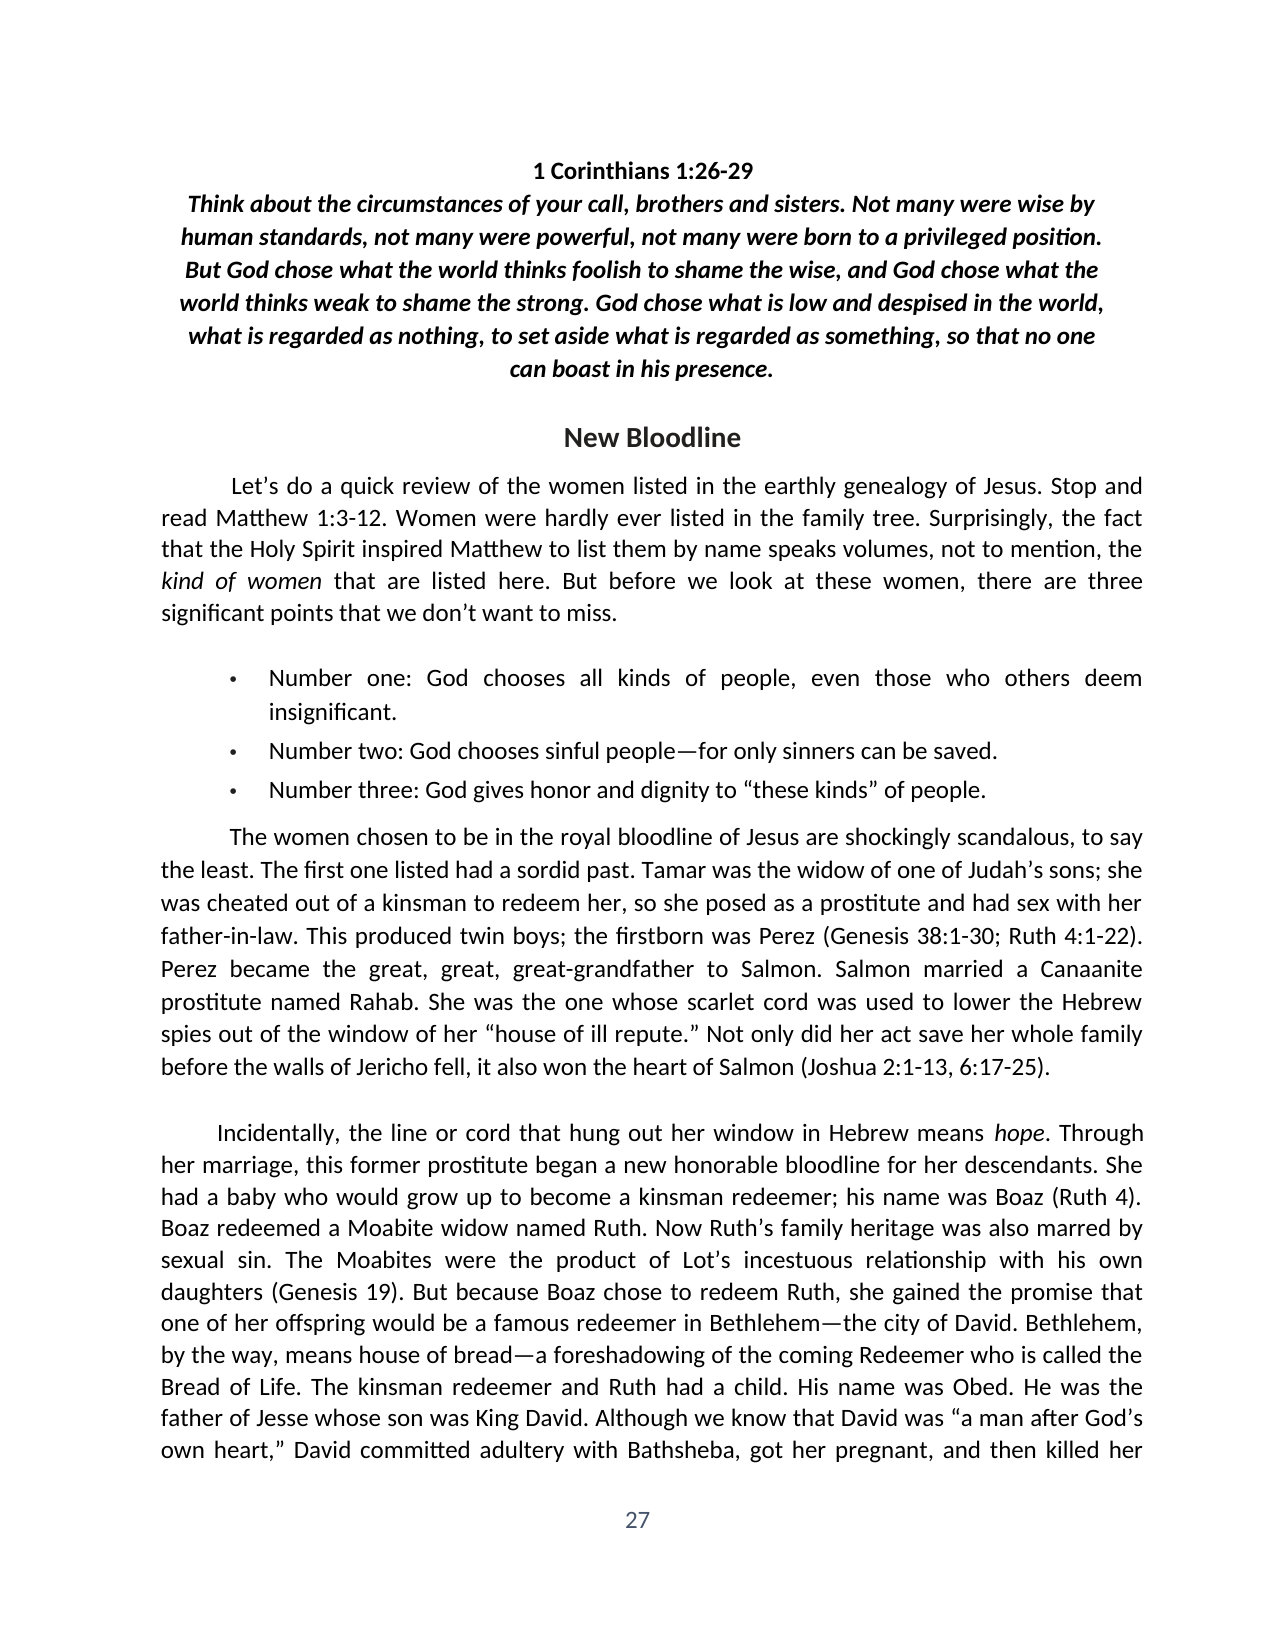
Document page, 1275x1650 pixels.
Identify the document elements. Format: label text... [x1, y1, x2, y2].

subtitle 1 Corinthians 1:26-29 [171, 155, 1114, 186]
text New Bloodline [161, 419, 1144, 454]
text Let’s do a quick review of the women listed in the earthly genealogy of Jesus. Stop and read Matthew 1:3-12. Women were hardly ever listed in the family tree. Surprisingly, the fact that the Holy Spirit inspired Matthew to list them by name speaks volumes, not to mention, the kind of women that are listed here. But before we look at these women, there are three significant points that we don’t want to miss. [161, 470, 1144, 627]
subtitle Think about the circumstances of your call, brothers and sisters. Not many were wise by human standards, not many were powerful, not many were born to a privileged position. But God chose what the world thinks foolish to shame the wise, and God chose what the world thinks weak to shame the strong. God chose what is low and despised in the world, what is regarded as nothing, to set aside what is regarded as something, so that no one can boast in his presence. [171, 188, 1114, 383]
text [161, 1117, 1144, 1464]
text The women chosen to be in the royal bloodline of Jesus are shockingly scandalous, to say the least. The first one listed had a sordid past. Tamar was the widow of one of Judah’s sons; she was cheated out of a kinsman to redeem her, so she posed as a prostitute and had sex with her father-in-law. This produced twin boys; the firstborn was Perez (Genesis 38:1-30; Ruth 4:1-22). Perez became the great, great, great-grandfather to Salmon. Salmon married a Canaanite prostitute named Rahab. She was the one whose scarlet cord was used to lower the Hebrew spies out of the window of her “house of ill repute.” Not only did her act save her whole family before the walls of Jericho fell, it also won the heart of Salmon (Joshua 2:1-13, 6:17-25). [161, 821, 1144, 1082]
list Number one: God chooses all kinds of people, even those who others deem insignificant. [229, 662, 1144, 727]
list Number three: God gives honor and dignity to “these kinds” of people. [229, 774, 1144, 805]
list Number two: God chooses sinful people—for only sinners can be saved. [229, 735, 1144, 766]
